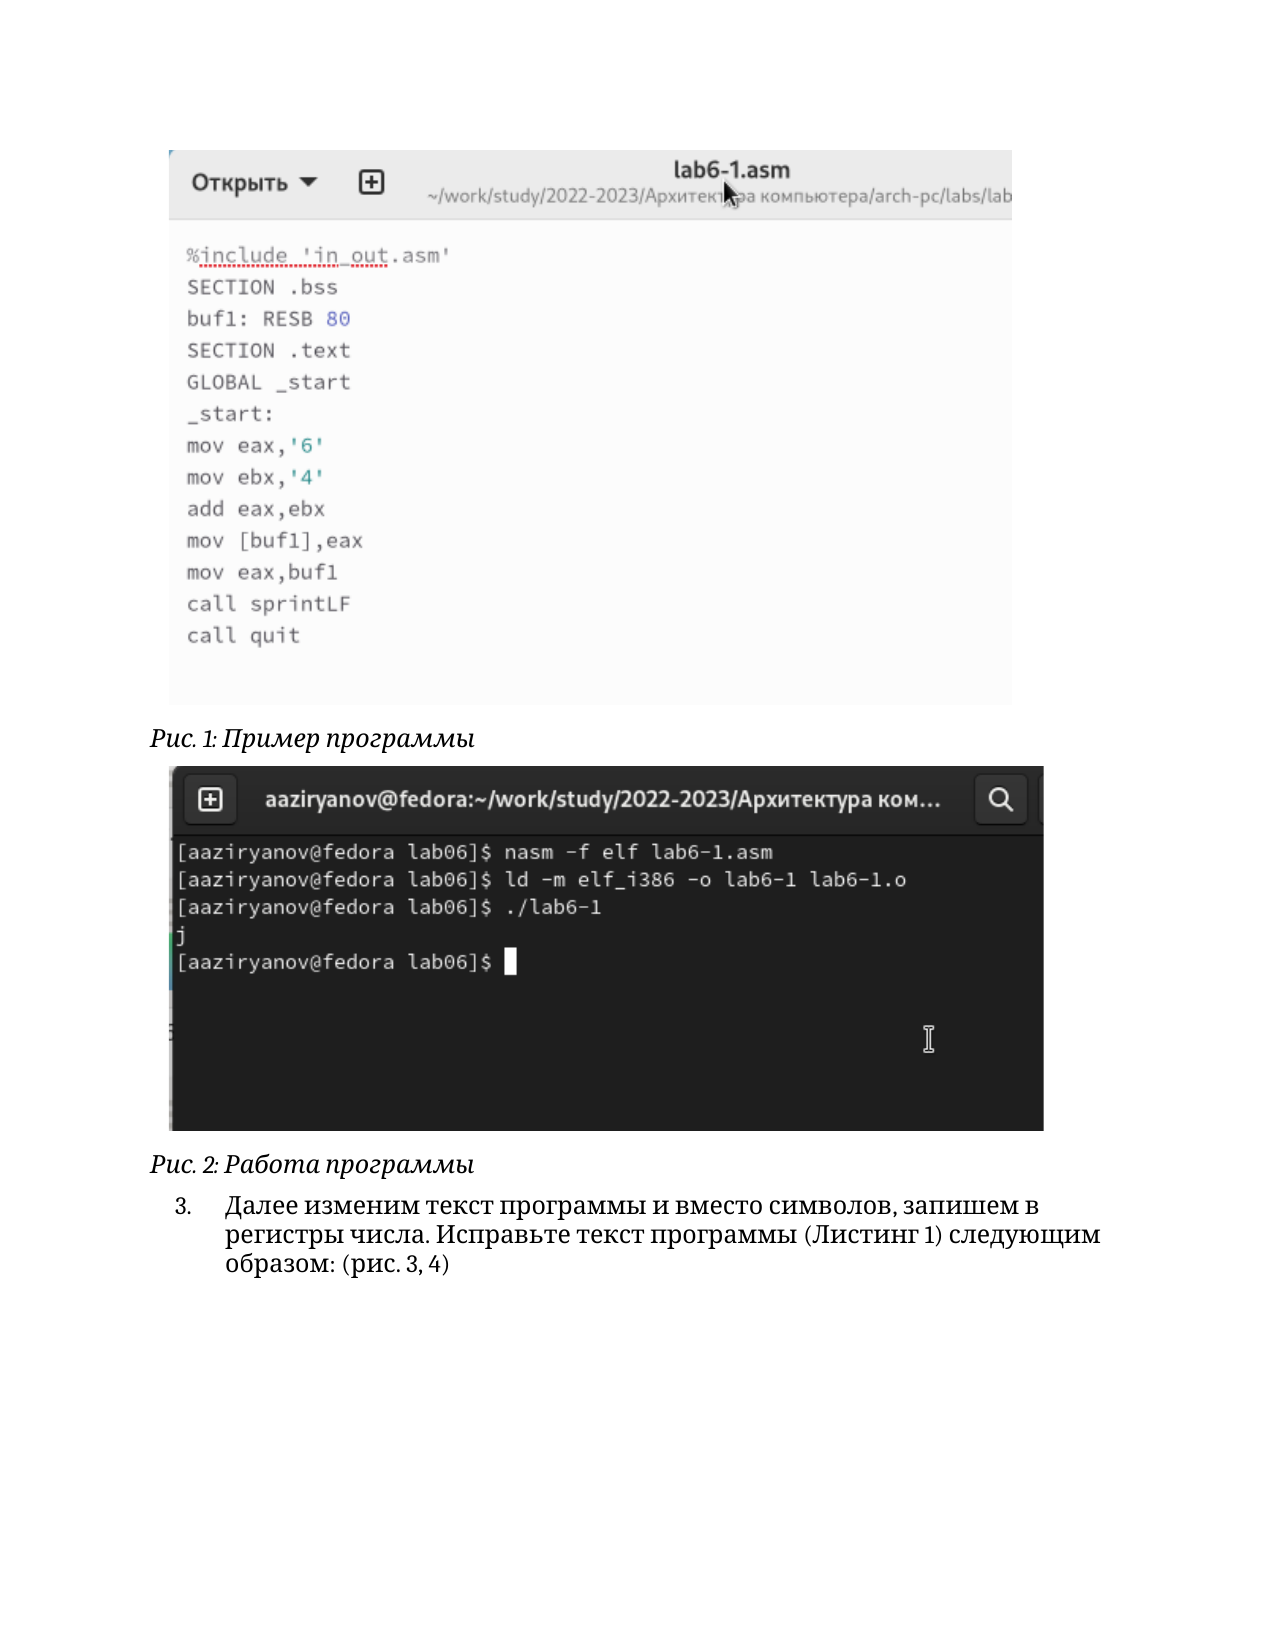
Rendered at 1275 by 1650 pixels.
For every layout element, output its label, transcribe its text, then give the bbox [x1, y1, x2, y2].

picture [168, 766, 1044, 1131]
picture [168, 150, 1012, 705]
text Рис. 2: Работа программы [150, 1151, 1125, 1180]
list Далее изменим текст программы и вместо символов, запишем в регистры числа. Исправьте текст программы (Листинг 1) следующим образом: (рис. 3, 4) [175, 1192, 1125, 1278]
text Рис. 1: Пример программы [150, 725, 1125, 754]
